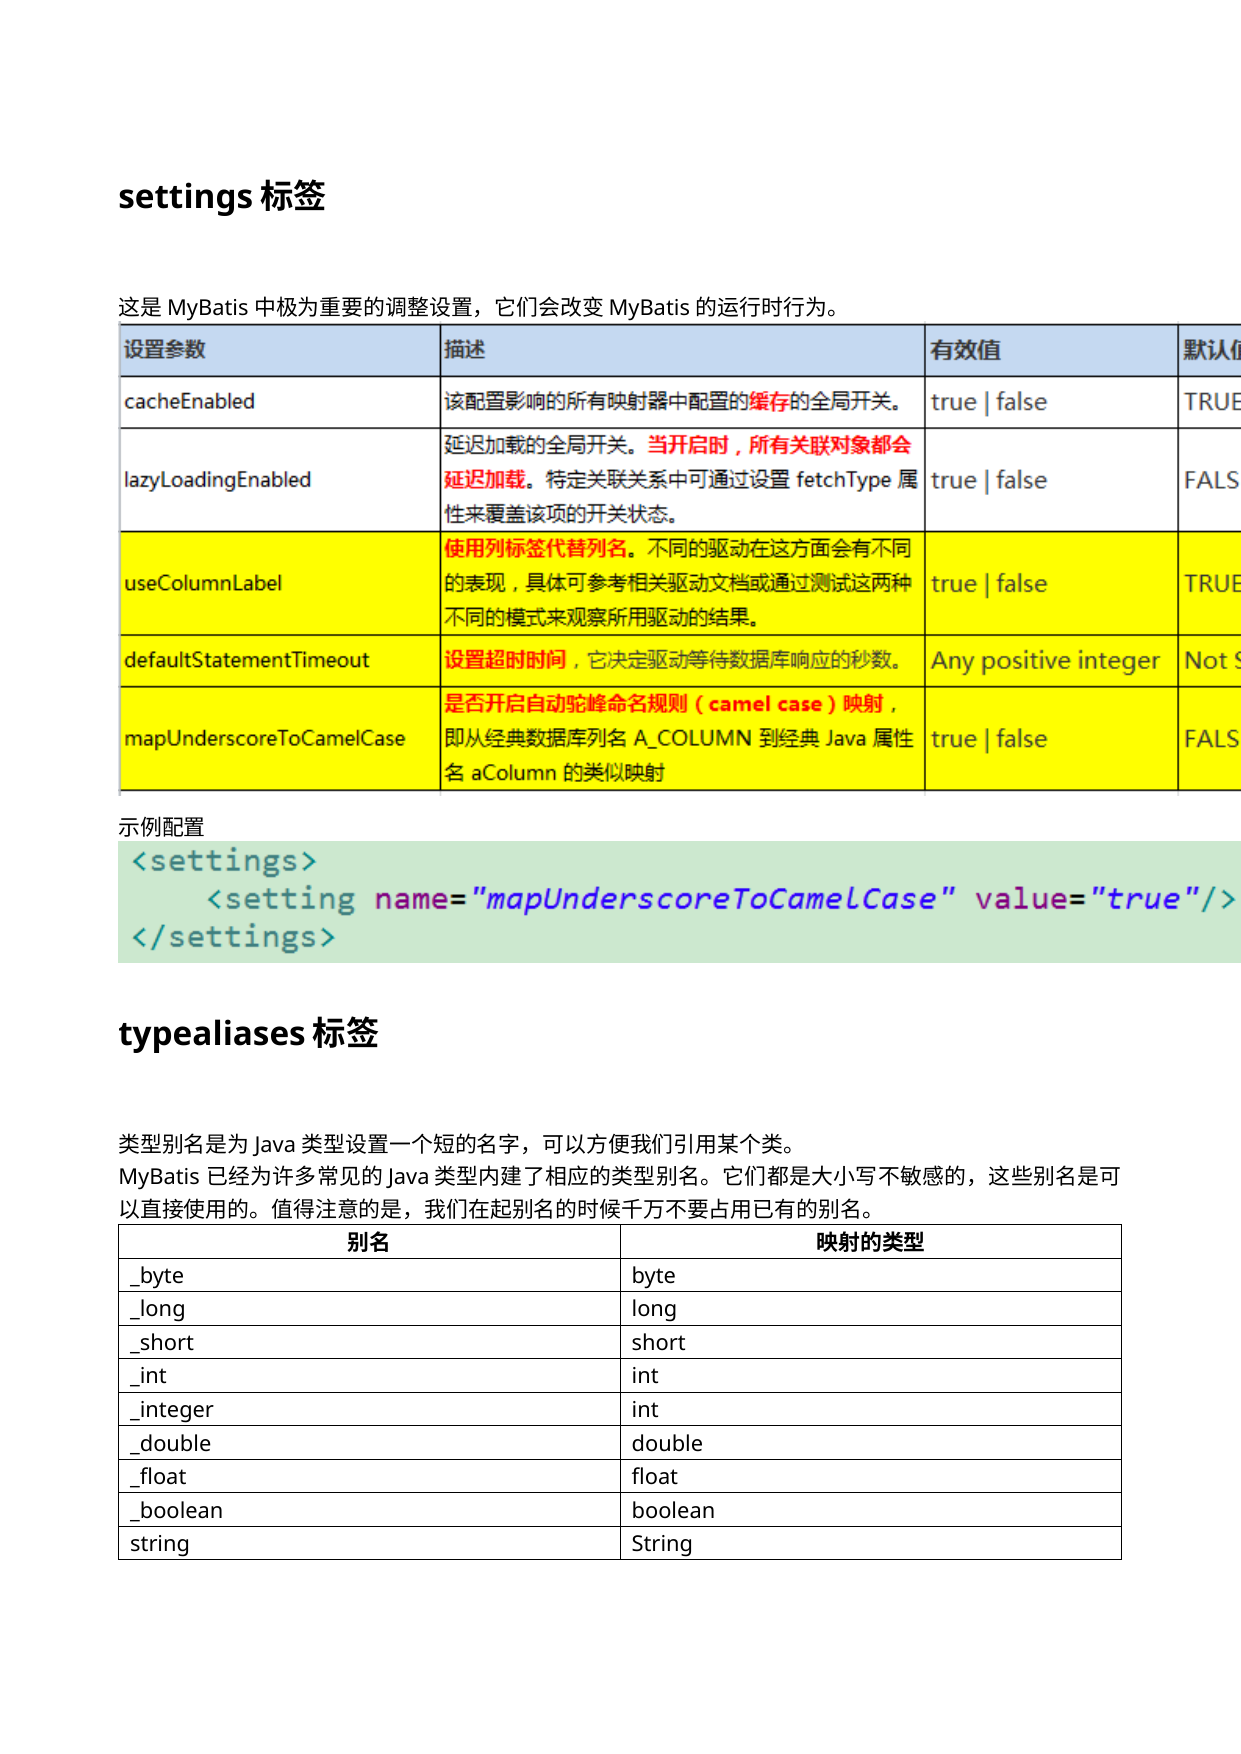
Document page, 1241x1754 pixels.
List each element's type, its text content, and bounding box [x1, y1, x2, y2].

table_cell _long [119, 1292, 620, 1324]
text 示例配置 [118, 809, 1122, 841]
table_cell boolean [621, 1493, 1121, 1526]
table_cell _float [119, 1460, 620, 1492]
picture [118, 321, 1241, 796]
table_cell String [621, 1527, 1121, 1559]
table_cell byte [621, 1259, 1121, 1291]
table_cell int [621, 1359, 1121, 1392]
table_cell _int [119, 1359, 620, 1392]
table_header 别名 [119, 1225, 620, 1257]
table_cell string [119, 1527, 620, 1559]
text 类型别名是为 Java 类型设置一个短的名字，可以方便我们引用某个类。 [118, 1126, 1122, 1159]
table_cell long [621, 1292, 1121, 1324]
table_cell short [621, 1326, 1121, 1358]
table_header 映射的类型 [621, 1225, 1121, 1257]
table_cell _integer [119, 1393, 620, 1425]
subtitle typealiases标签 [118, 999, 1122, 1064]
table_cell _double [119, 1426, 620, 1459]
table_cell _boolean [119, 1493, 620, 1526]
picture [118, 841, 1241, 963]
subtitle settings标签 [118, 162, 1122, 227]
table_cell double [621, 1426, 1121, 1459]
table_cell float [621, 1460, 1121, 1492]
table_cell _short [119, 1326, 620, 1358]
text 这是 MyBatis 中极为重要的调整设置，它们会改变MyBatis 的运行时行为。 [118, 289, 1122, 321]
table_cell int [621, 1393, 1121, 1425]
text MyBatis 已经为许多常见的Java类型内建了相应的类型别名。它们都是大小写不敏感的，这些别名是可以直接使用的。值得注意的是，我们在起别名的时候千万不要占用已有的别名。 [118, 1159, 1122, 1224]
table_cell _byte [119, 1259, 620, 1291]
